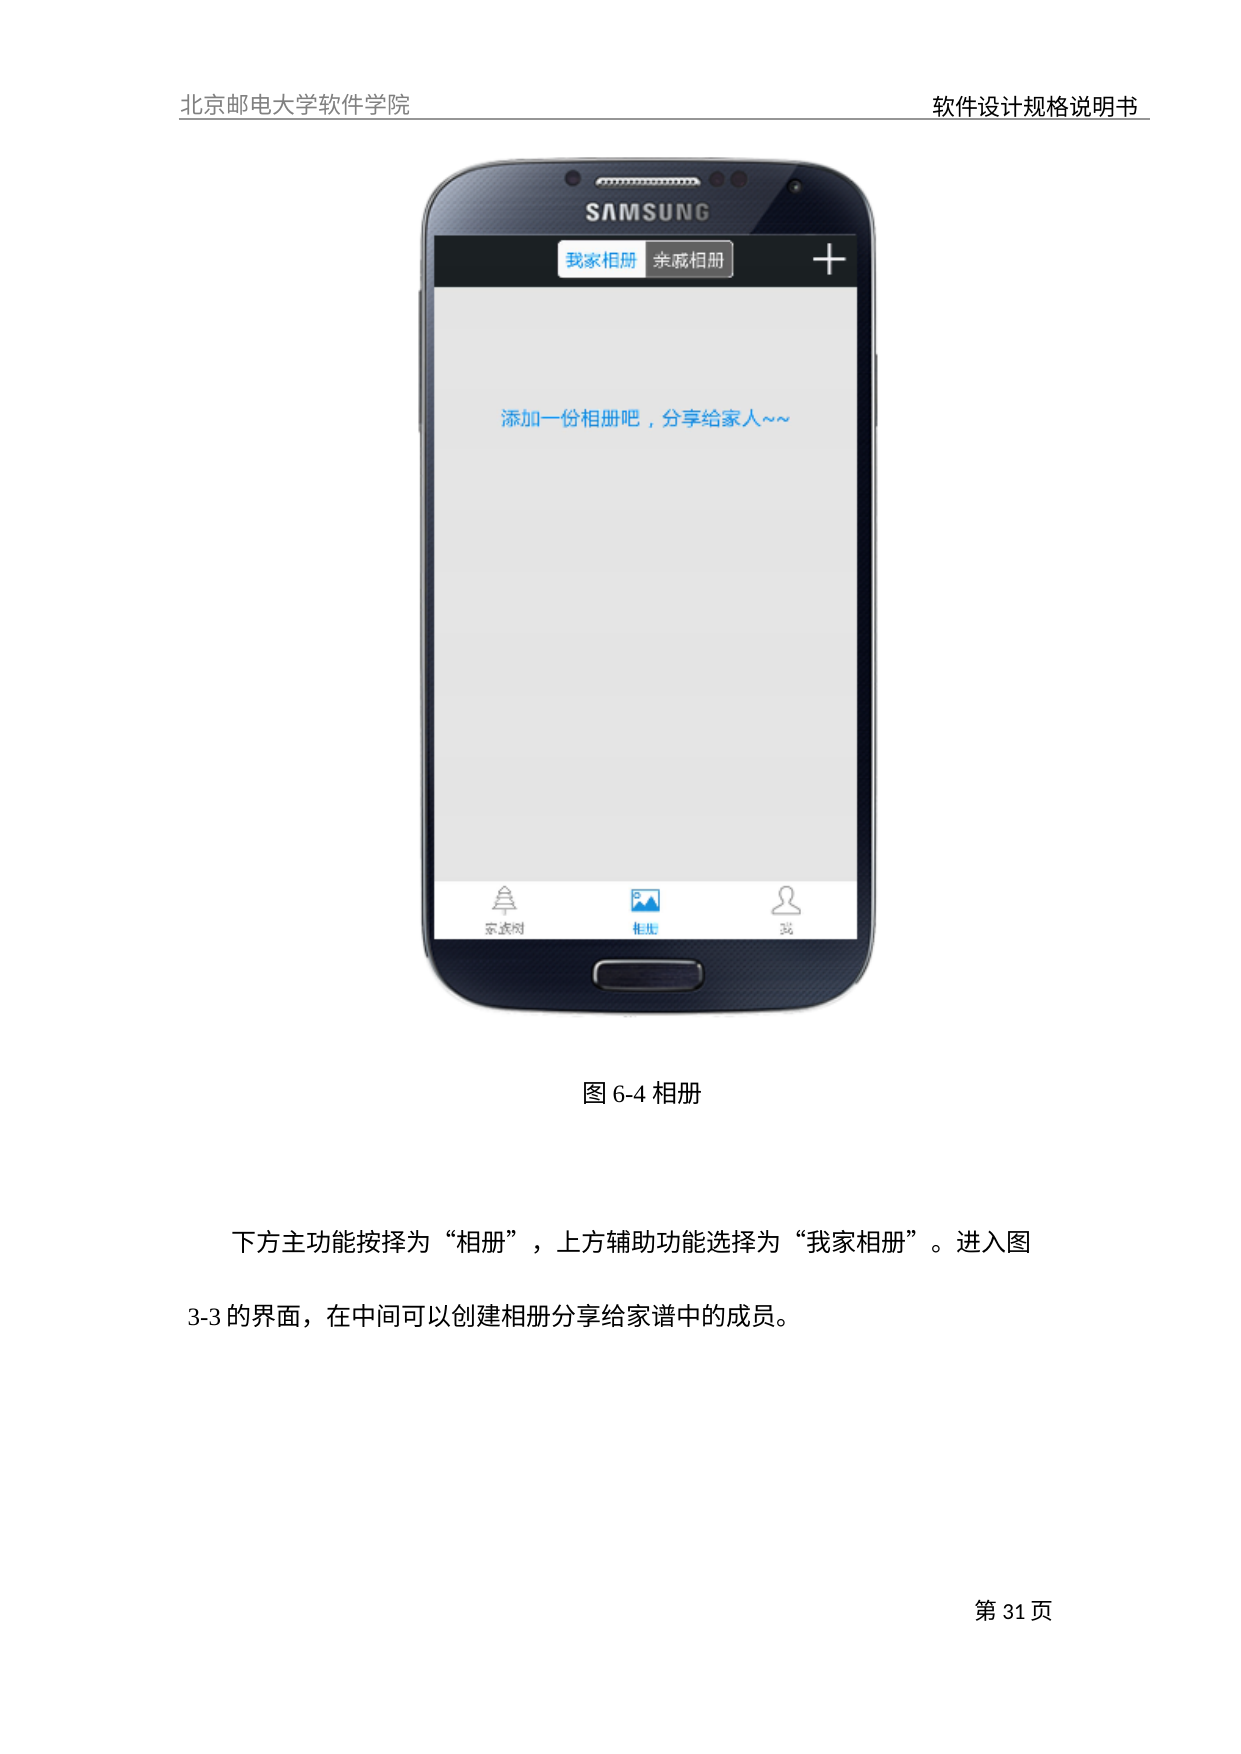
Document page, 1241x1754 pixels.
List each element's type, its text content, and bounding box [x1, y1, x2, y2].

picture [400, 156, 884, 1027]
text 图6-4 相册 [187, 1059, 1053, 1124]
text 下方主功能按择为“相册”，上方辅助功能选择为“我家相册”。进入图3-3的界面，在中间可以创建相册分享给家谱中的成员。 [187, 1208, 1053, 1347]
